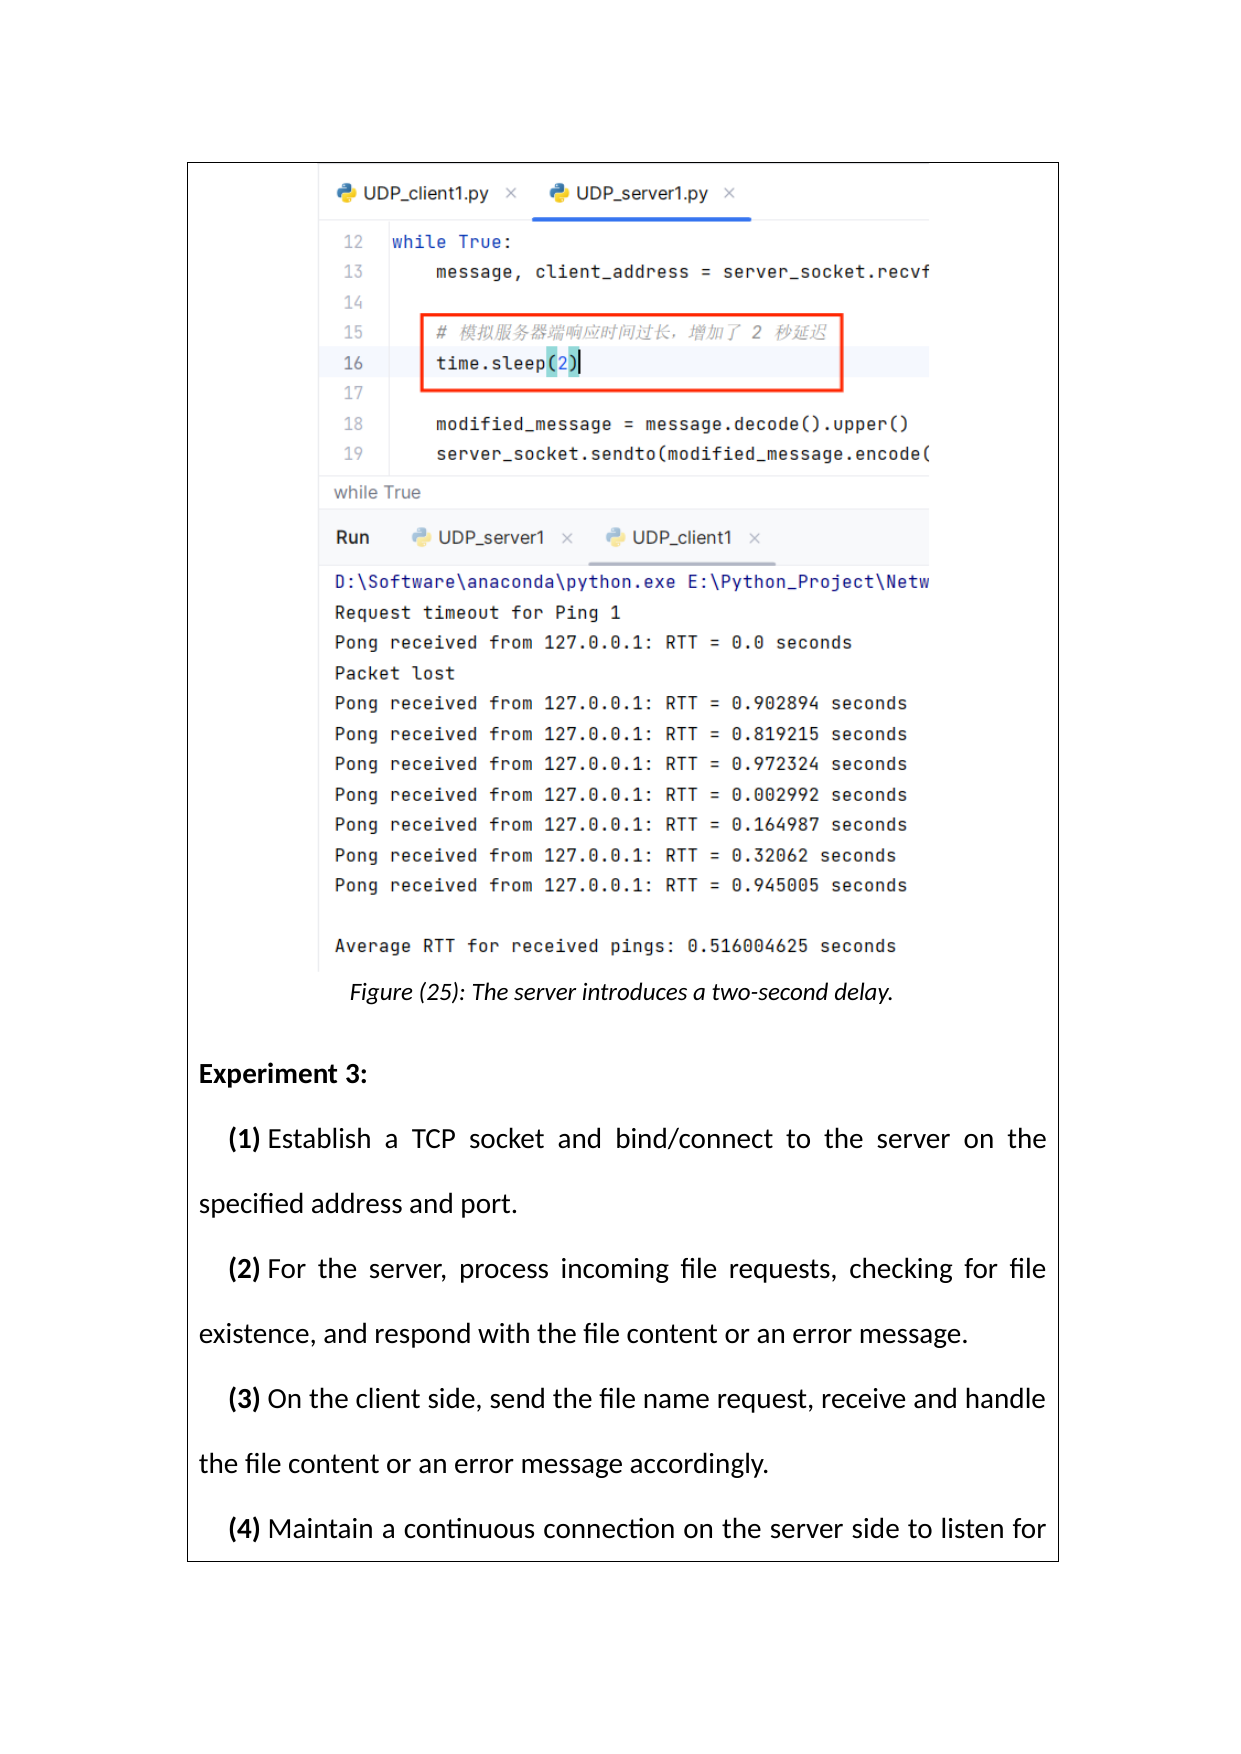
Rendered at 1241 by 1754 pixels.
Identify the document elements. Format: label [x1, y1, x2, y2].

table_header [188, 163, 1058, 1561]
picture [317, 163, 930, 972]
